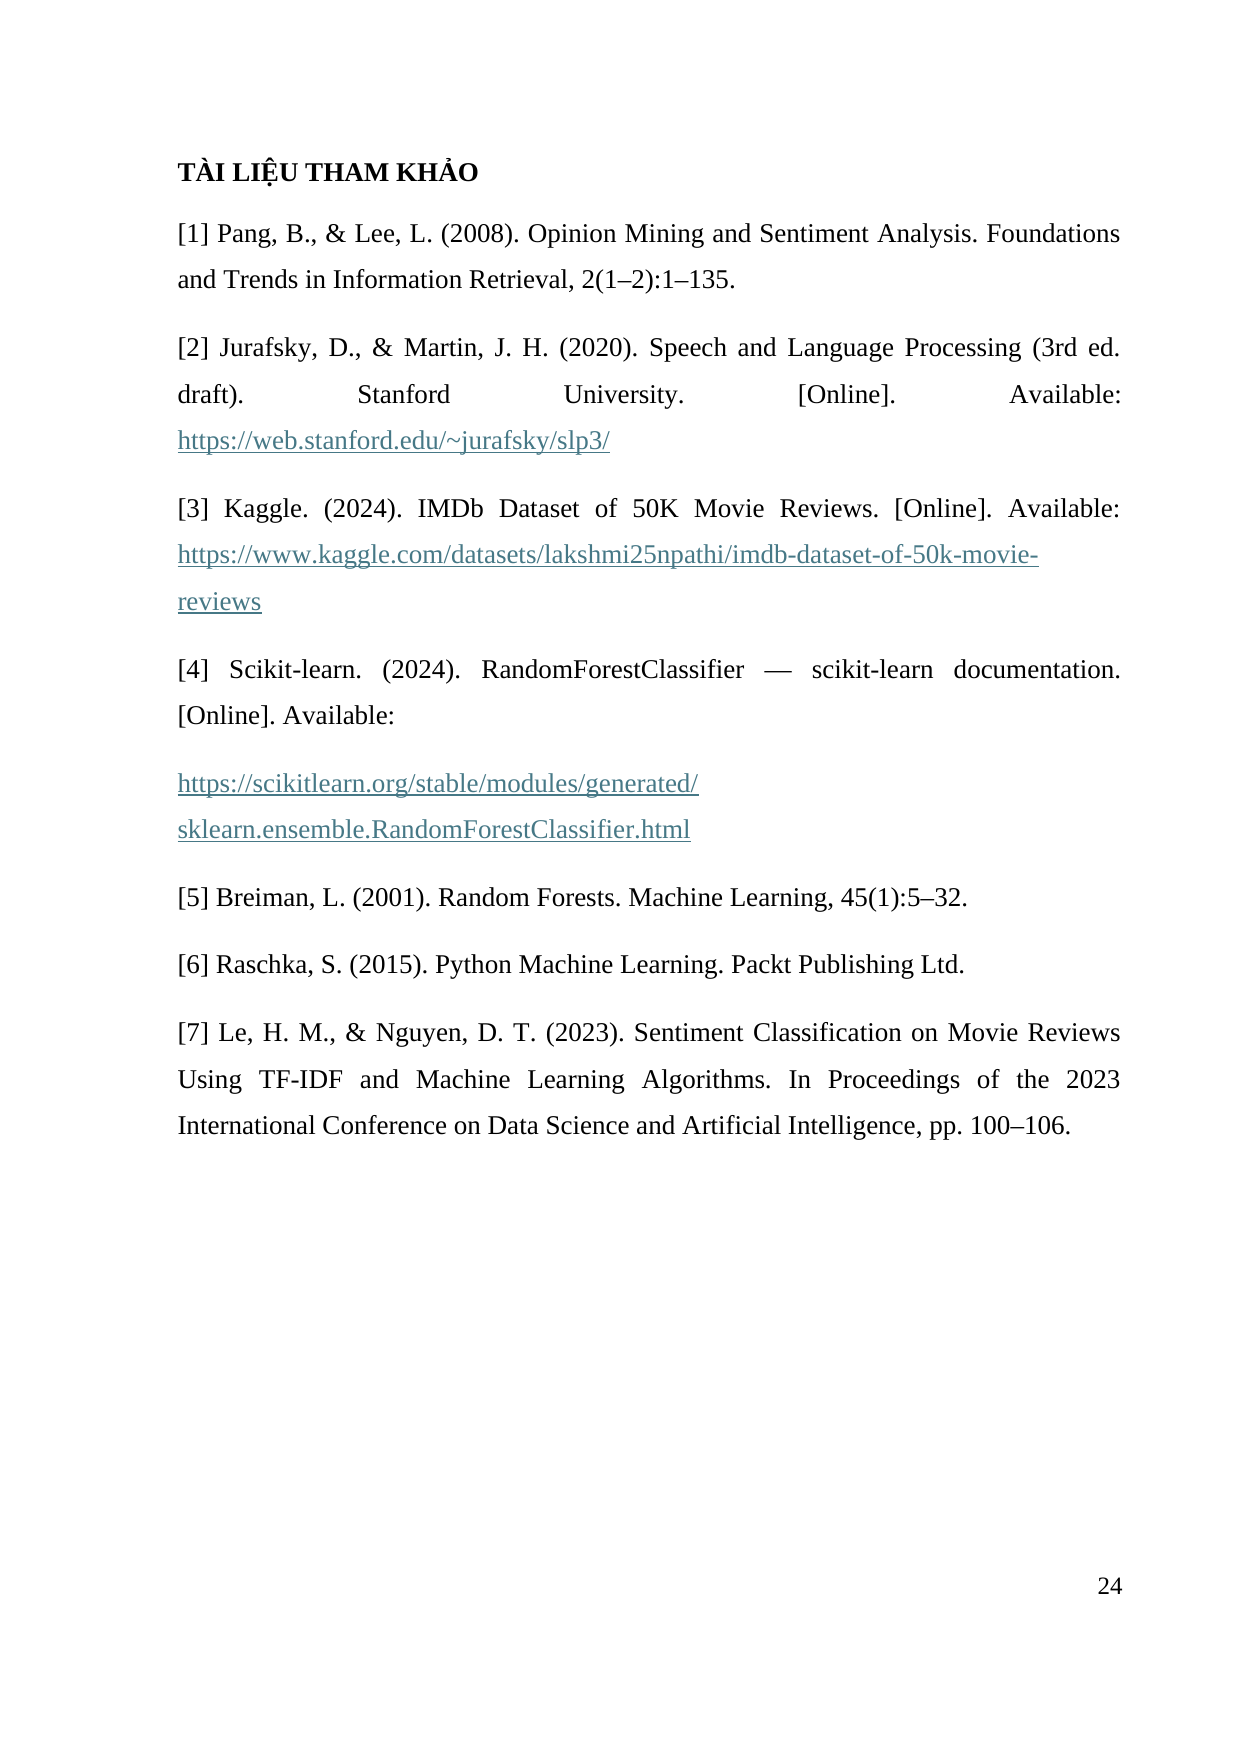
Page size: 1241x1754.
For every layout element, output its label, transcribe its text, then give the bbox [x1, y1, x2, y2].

subtitle TÀI LIỆU THAM KHẢO [177, 156, 1122, 187]
text [5] Breiman, L. (2001). Random Forests. Machine Learning, 45(1):5–32. [177, 881, 1122, 912]
text [6] Raschka, S. (2015). Python Machine Learning. Packt Publishing Ltd. [177, 948, 1122, 980]
text [3] Kaggle. (2024). IMDb Dataset of 50K Movie Reviews. [Online]. Available: https://www.kaggle.com/datasets/lakshmi25npathi/imdb-dataset-of-50k-movie-reviews [177, 492, 1122, 616]
text https://scikitlearn.org/stable/modules/generated/sklearn.ensemble.RandomForestClassifier.html [177, 767, 1122, 845]
text [7] Le, H. M., & Nguyen, D. T. (2023). Sentiment Classification on Movie Reviews Using TF-IDF and Machine Learning Algorithms. In Proceedings of the 2023 International Conference on Data Science and Artificial Intelligence, pp. 100–106. [177, 1016, 1122, 1141]
text [2] Jurafsky, D., & Martin, J. H. (2020). Speech and Language Processing (3rd ed. draft). Stanford University. [Online]. Available: https://web.stanford.edu/~jurafsky/slp3/ [177, 331, 1122, 456]
text [4] Scikit-learn. (2024). RandomForestClassifier — scikit-learn documentation. [Online]. Available: [177, 653, 1122, 731]
text [1] Pang, B., & Lee, L. (2008). Opinion Mining and Sentiment Analysis. Foundations and Trends in Information Retrieval, 2(1–2):1–135. [177, 217, 1122, 295]
